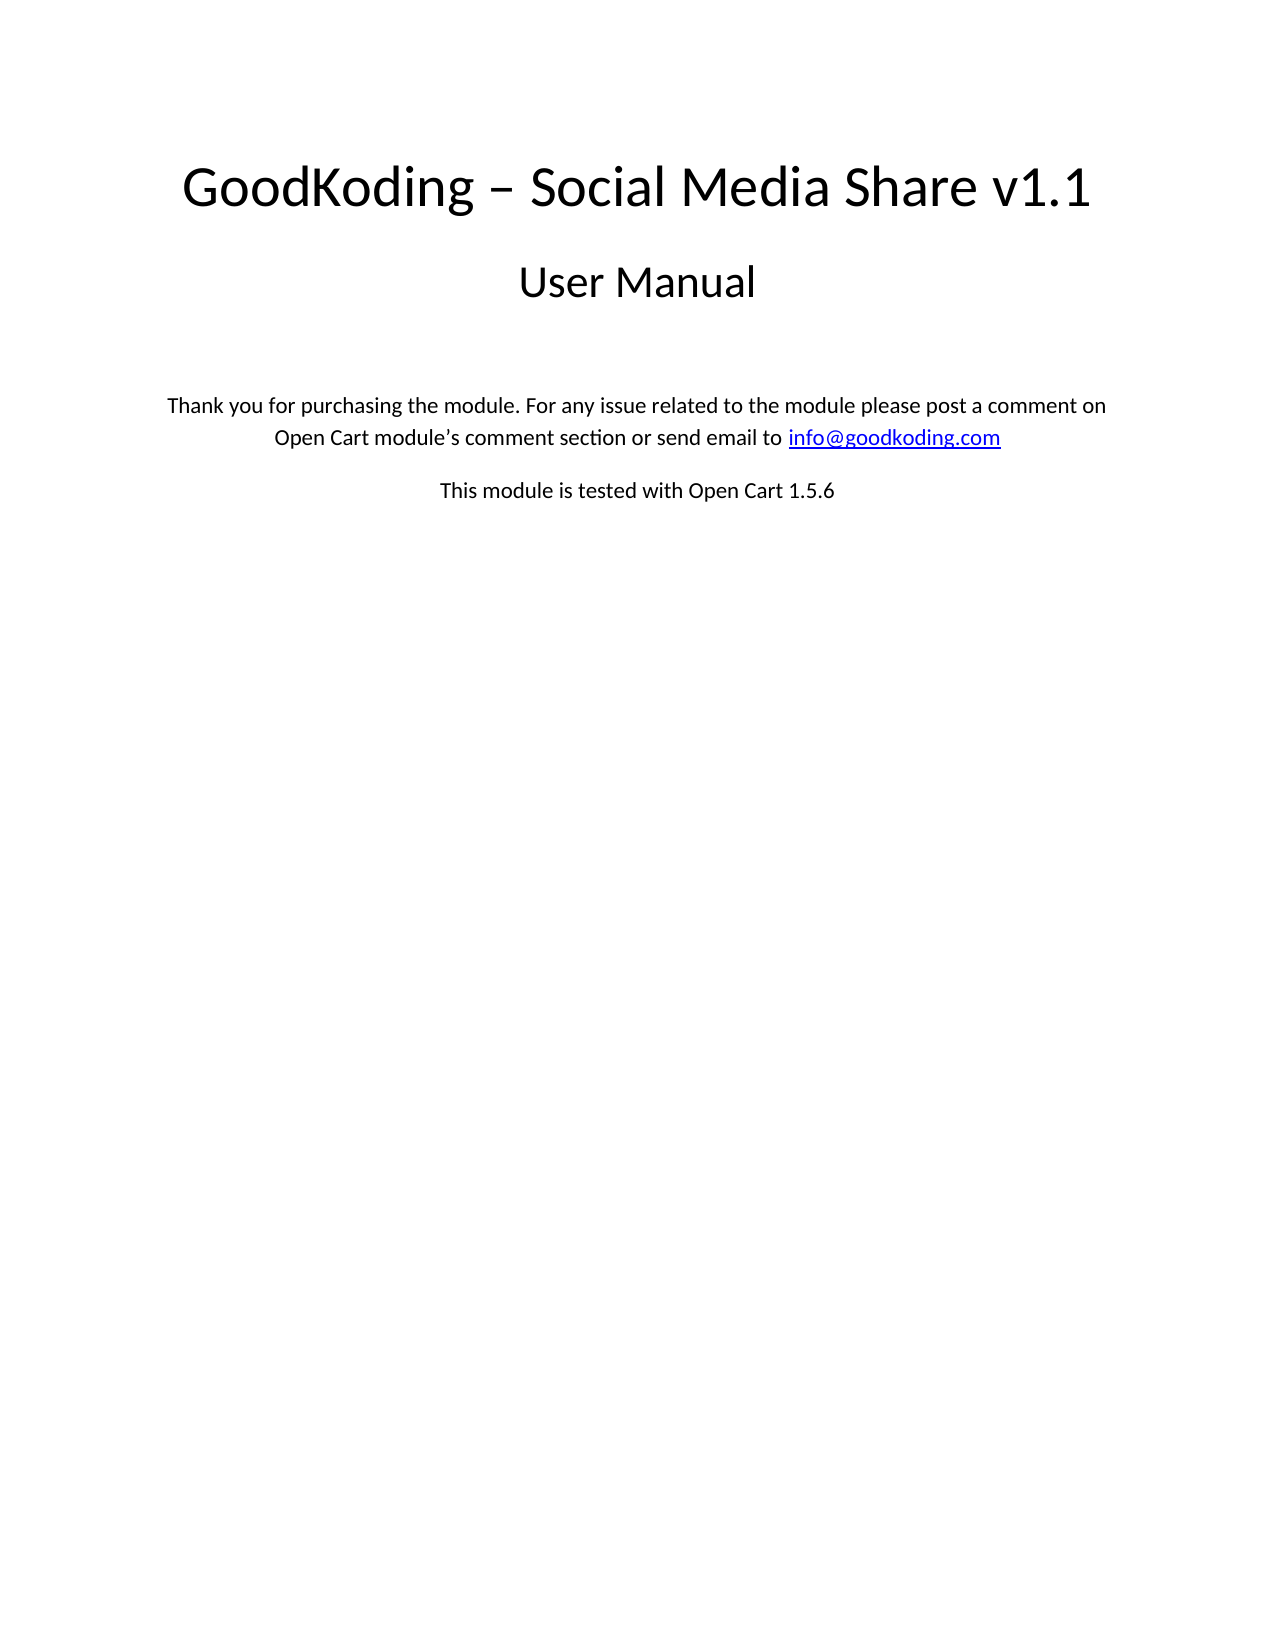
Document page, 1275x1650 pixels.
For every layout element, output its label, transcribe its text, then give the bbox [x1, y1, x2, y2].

text This module is tested with Open Cart 1.5.6 [150, 476, 1125, 504]
text GoodKoding – Social Media Share v1.1 [150, 150, 1125, 221]
text User Manual [150, 253, 1125, 309]
text Thank you for purchasing the module. For any issue related to the module please post a comment on Open Cart module’s comment section or send email to info@goodkoding.com [150, 391, 1125, 451]
